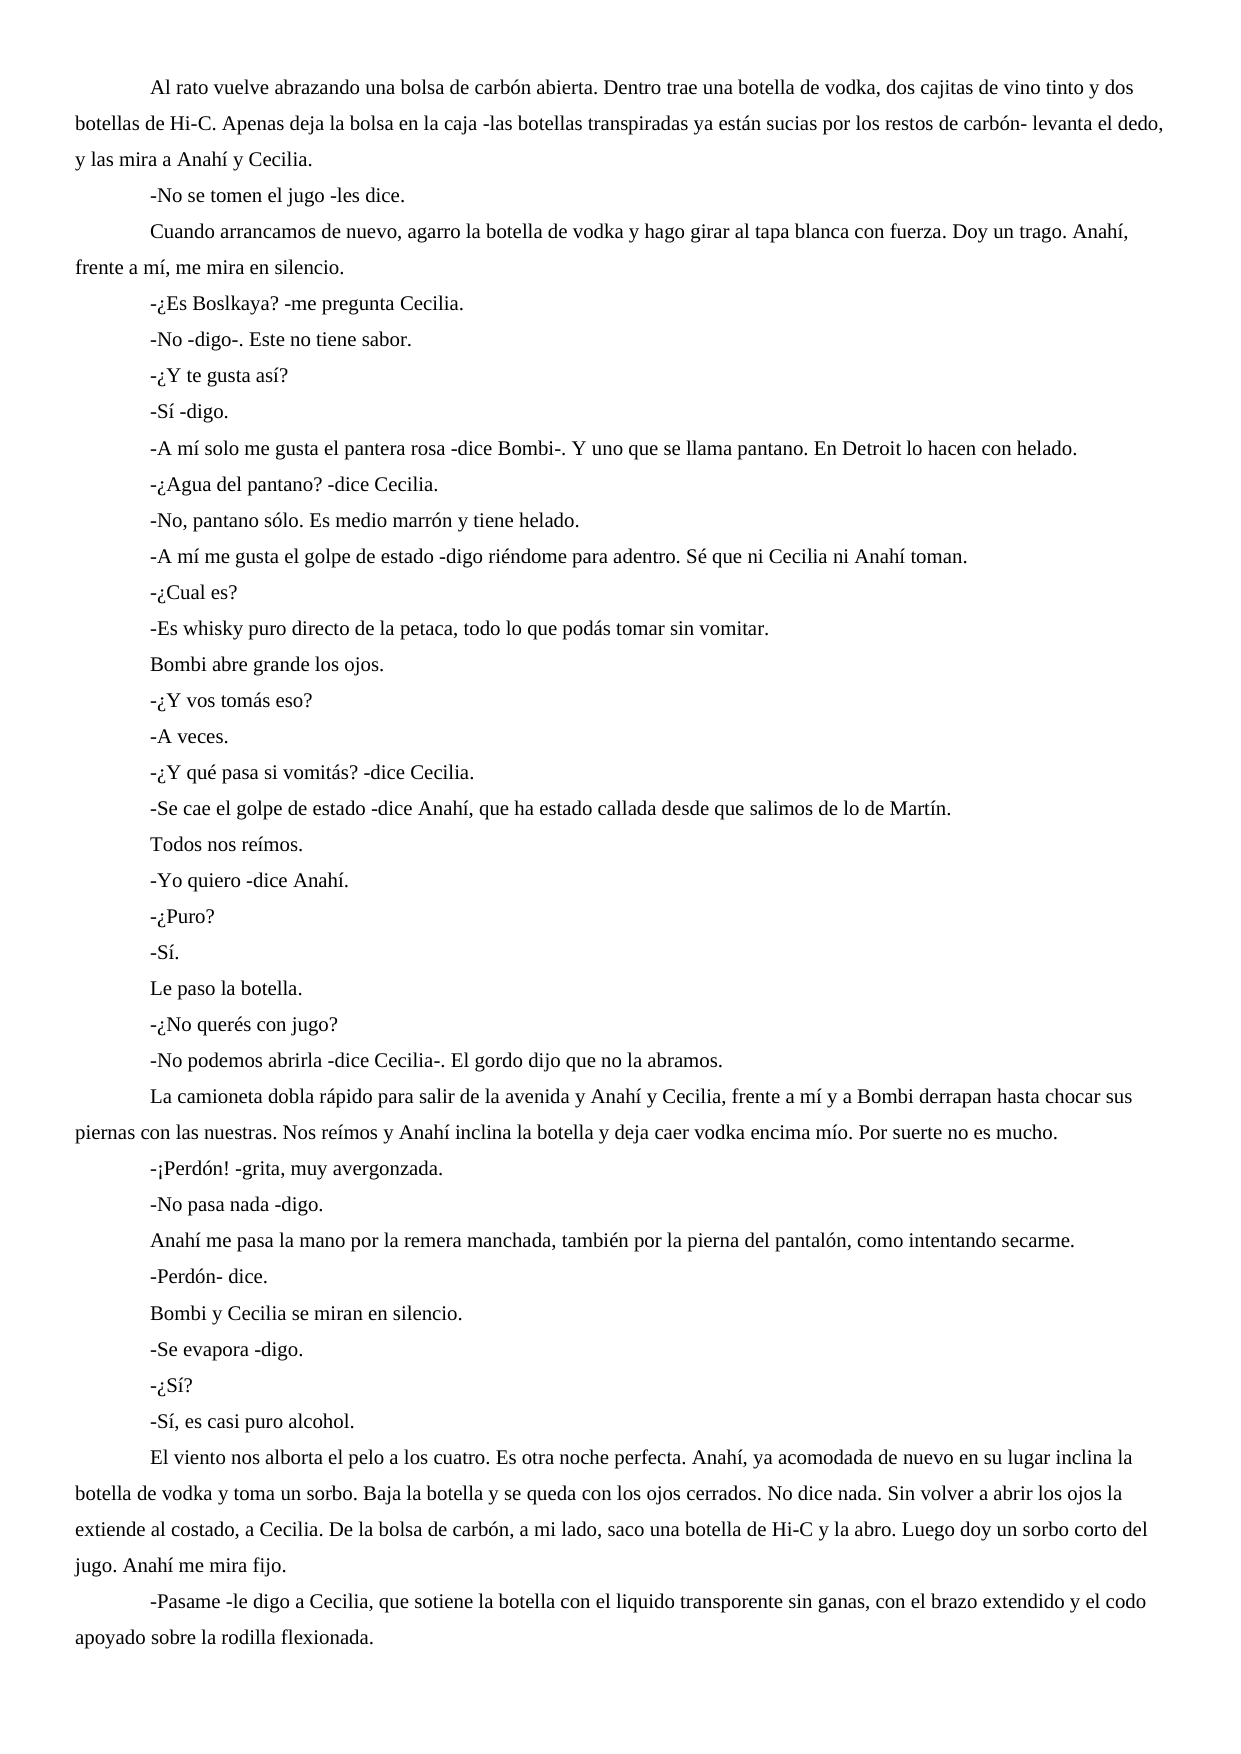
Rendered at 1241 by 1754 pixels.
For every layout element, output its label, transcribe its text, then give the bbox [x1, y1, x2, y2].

text -¿Y vos tomás eso? [75, 688, 1165, 712]
text El viento nos alborta el pelo a los cuatro. Es otra noche perfecta. Anahí, ya acomodada de nuevo en su lugar inclina la botella de vodka y toma un sorbo. Baja la botella y se queda con los ojos cerrados. No dice nada. Sin volver a abrir los ojos la extiende al costado, a Cecilia. De la bolsa de carbón, a mi lado, saco una botella de Hi-C y la abro. Luego doy un sorbo corto del jugo. Anahí me mira fijo. [75, 1444, 1165, 1577]
text Cuando arrancamos de nuevo, agarro la botella de vodka y hago girar al tapa blanca con fuerza. Doy un trago. Anahí, frente a mí, me mira en silencio. [75, 219, 1165, 279]
text -Sí, es casi puro alcohol. [75, 1408, 1165, 1433]
text -A veces. [75, 724, 1165, 748]
text -Perdón- dice. [75, 1264, 1165, 1288]
text -Se evapora -digo. [75, 1336, 1165, 1361]
text -¿Agua del pantano? -dice Cecilia. [75, 471, 1165, 496]
text -¿No querés con jugo? [75, 1012, 1165, 1036]
text Le paso la botella. [75, 976, 1165, 1000]
text Bombi y Cecilia se miran en silencio. [75, 1300, 1165, 1324]
text -No, pantano sólo. Es medio marrón y tiene helado. [75, 507, 1165, 532]
text -No se tomen el jugo -les dice. [75, 183, 1165, 207]
text La camioneta dobla rápido para salir de la avenida y Anahí y Cecilia, frente a mí y a Bombi derrapan hasta chocar sus piernas con las nuestras. Nos reímos y Anahí inclina la botella y deja caer vodka encima mío. Por suerte no es mucho. [75, 1084, 1165, 1144]
text -¡Perdón! -grita, muy avergonzada. [75, 1156, 1165, 1180]
text -¿Y te gusta así? [75, 363, 1165, 387]
text -¿Puro? [75, 904, 1165, 928]
text -Se cae el golpe de estado -dice Anahí, que ha estado callada desde que salimos de lo de Martín. [75, 796, 1165, 820]
text -Yo quiero -dice Anahí. [75, 868, 1165, 892]
text -A mí me gusta el golpe de estado -digo riéndome para adentro. Sé que ni Cecilia ni Anahí toman. [75, 543, 1165, 568]
text -Sí -digo. [75, 399, 1165, 423]
text -No podemos abrirla -dice Cecilia-. El gordo dijo que no la abramos. [75, 1048, 1165, 1072]
text Todos nos reímos. [75, 832, 1165, 856]
text Al rato vuelve abrazando una bolsa de carbón abierta. Dentro trae una botella de vodka, dos cajitas de vino tinto y dos botellas de Hi-C. Apenas deja la bolsa en la caja -las botellas transpiradas ya están sucias por los restos de carbón- levanta el dedo, y las mira a Anahí y Cecilia. [75, 75, 1165, 171]
text -¿Cual es? [75, 579, 1165, 604]
text Bombi abre grande los ojos. [75, 652, 1165, 676]
text -No -digo-. Este no tiene sabor. [75, 327, 1165, 351]
text -Sí. [75, 940, 1165, 964]
text -Pasame -le digo a Cecilia, que sotiene la botella con el liquido transporente sin ganas, con el brazo extendido y el codo apoyado sobre la rodilla flexionada. [75, 1589, 1165, 1649]
text Anahí me pasa la mano por la remera manchada, también por la pierna del pantalón, como intentando secarme. [75, 1228, 1165, 1252]
text -¿Y qué pasa si vomitás? -dice Cecilia. [75, 760, 1165, 784]
text -No pasa nada -digo. [75, 1192, 1165, 1216]
text -Es whisky puro directo de la petaca, todo lo que podás tomar sin vomitar. [75, 616, 1165, 640]
text -¿Sí? [75, 1372, 1165, 1397]
text -¿Es Boslkaya? -me pregunta Cecilia. [75, 291, 1165, 315]
text -A mí solo me gusta el pantera rosa -dice Bombi-. Y uno que se llama pantano. En Detroit lo hacen con helado. [75, 435, 1165, 459]
